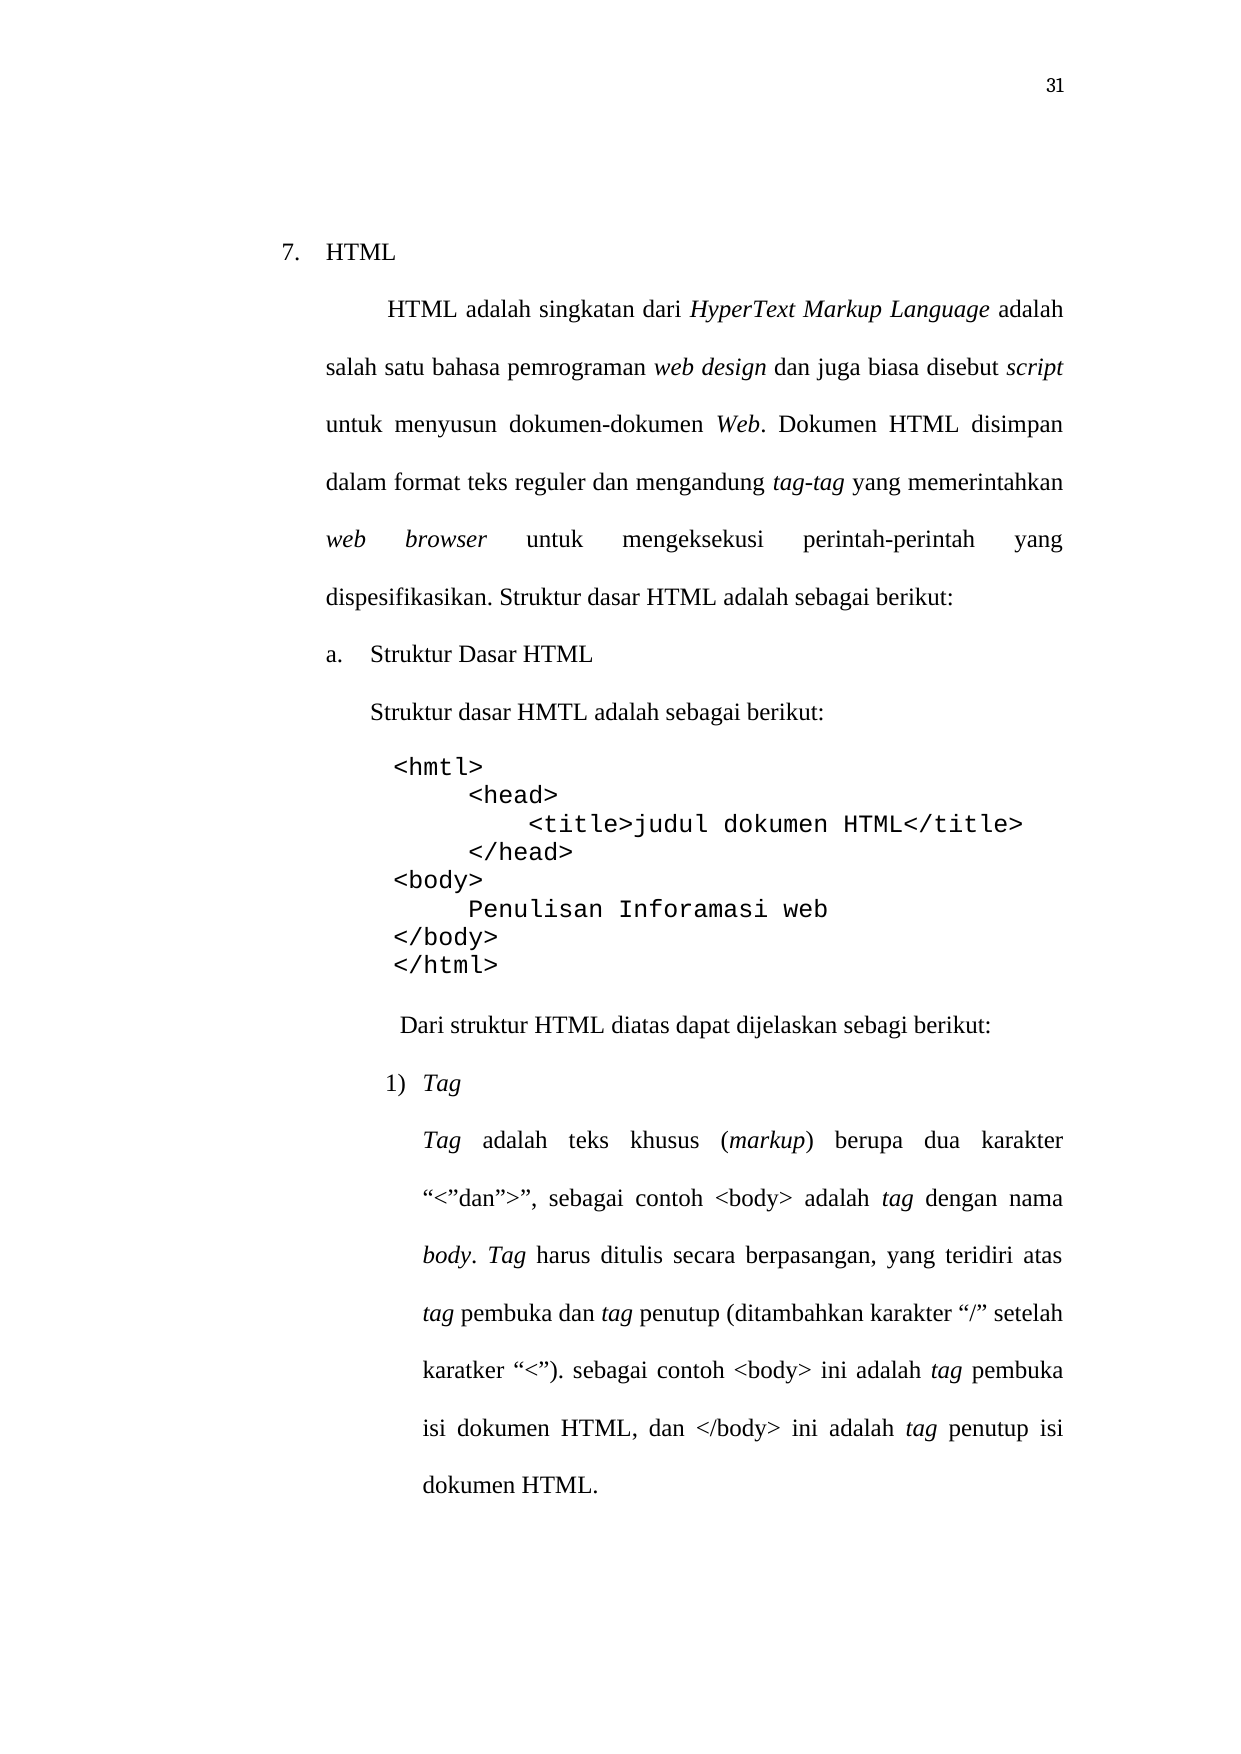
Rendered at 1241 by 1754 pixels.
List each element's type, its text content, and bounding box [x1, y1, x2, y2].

text HTML adalah singkatan dari HyperText Markup Language adalah salah satu bahasa pemrograman web design dan juga biasa disebut script untuk menyusun dokumen-dokumen Web. Dokumen HTML disimpan dalam format teks reguler dan mengandung tag-tag yang memerintahkan web browser untuk mengeksekusi perintah-perintah yang dispesifikasikan. Struktur dasar HTML adalah sebagai berikut: [326, 294, 1063, 611]
text Tag adalah teks khusus (markup) berupa dua karakter “<”dan”>”, sebagai contoh <body> adalah tag dengan nama body. Tag harus ditulis secara berpasangan, yang teridiri atas tag pembuka dan tag penutup (ditambahkan karakter “/” setelah karatker “<”). sebagai contoh <body> ini adalah tag pembuka isi dokumen HTML, dan </body> ini adalah tag penutup isi dokumen HTML. [422, 1125, 1063, 1499]
list Struktur dasar HMTL adalah sebagai berikut: [370, 697, 1063, 726]
text Dari struktur HTML diatas dapat dijelaskan sebagi berikut: [312, 1010, 1063, 1039]
list HTML [281, 237, 1063, 266]
list Tag [385, 1068, 1063, 1097]
table_header <hmtl> <head> <title>judul dokumen HTML</title> </head> <body> Penulisan Inforamasi web </body> </html> [382, 755, 1064, 982]
list Struktur Dasar HTML [326, 639, 1063, 668]
